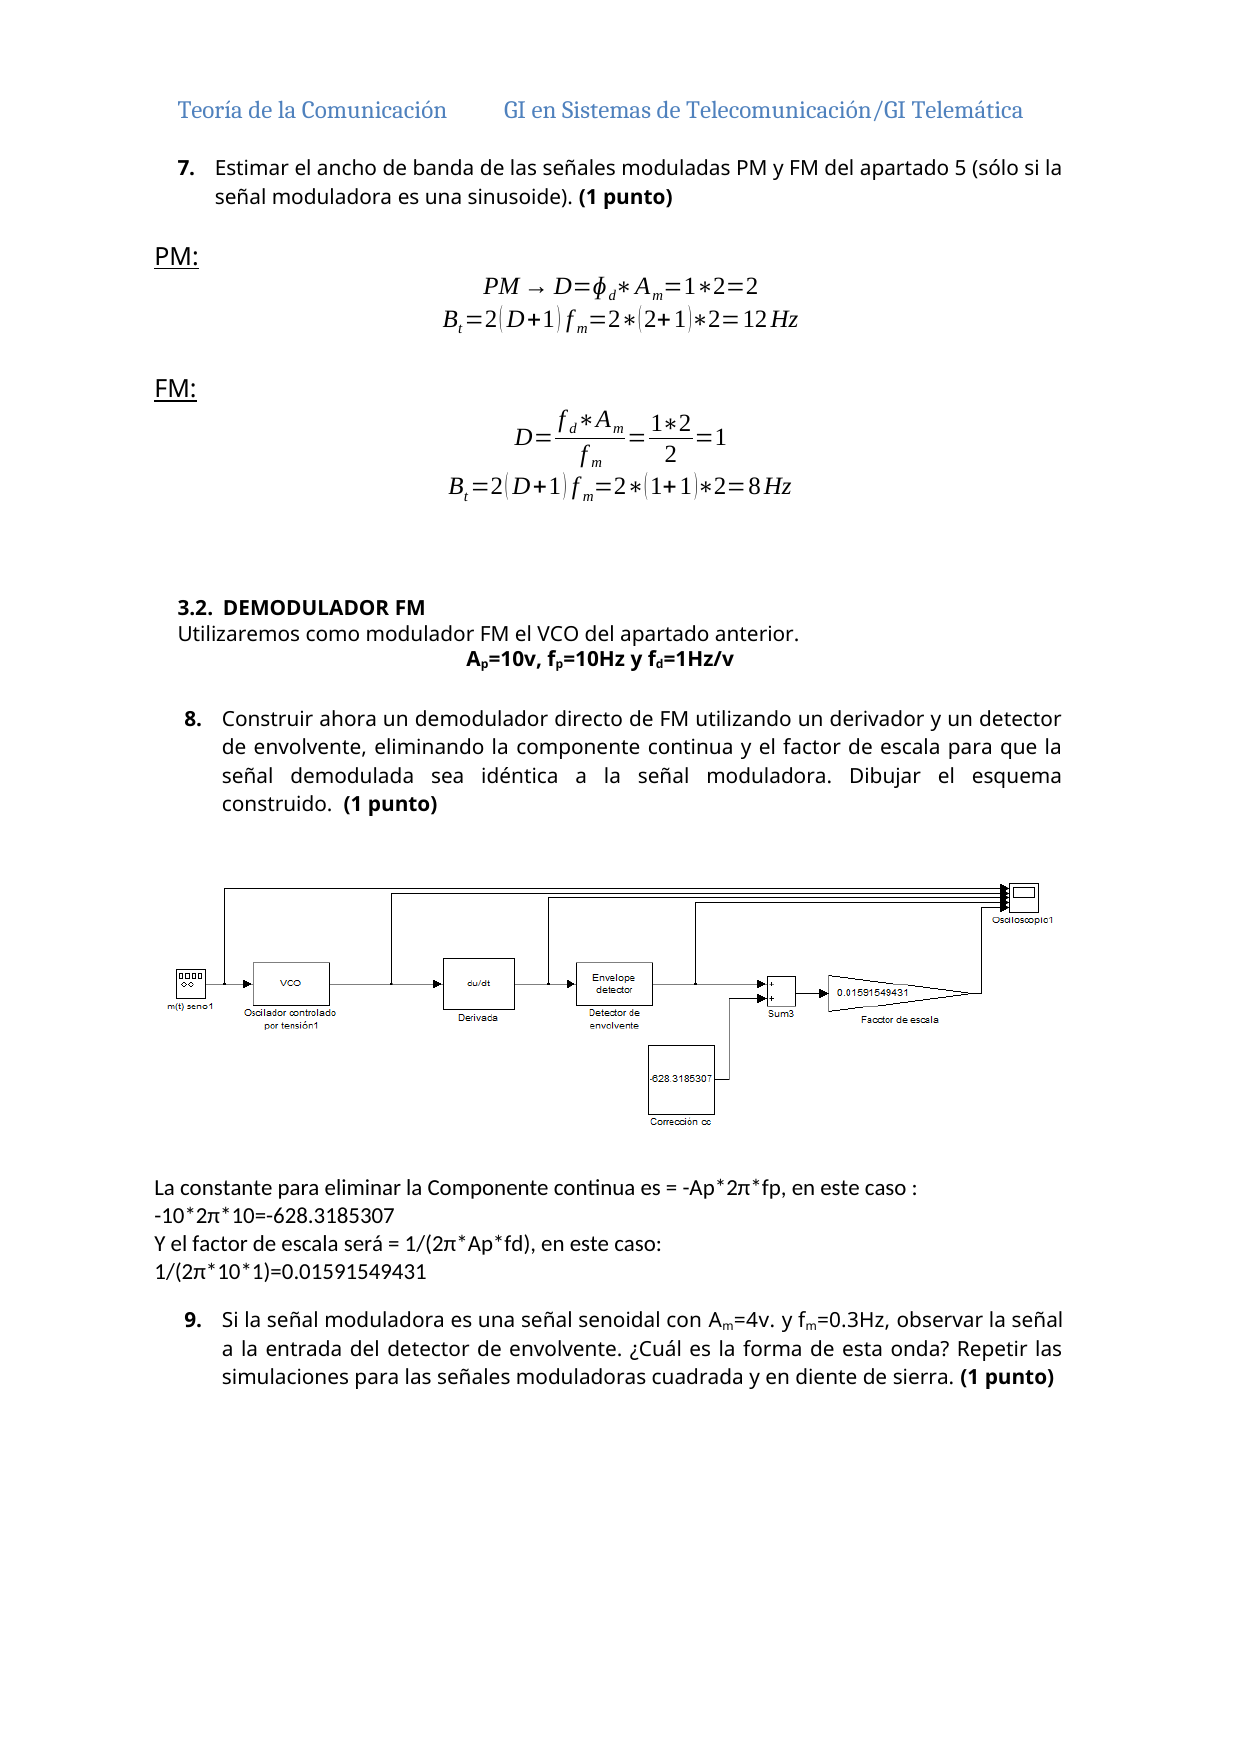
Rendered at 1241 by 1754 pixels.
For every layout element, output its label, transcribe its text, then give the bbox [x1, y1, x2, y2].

list Si la señal moduladora es una señal senoidal con Am=4v. y fm=0.3Hz, observar la señal a la entrada del detector de envolvente. ¿Cuál es la forma de esta onda? Repetir las simulaciones para las señales moduladoras cuadrada y en diente de sierra. (1 punto) [184, 1305, 1063, 1391]
text Utilizaremos como modulador FM el VCO del apartado anterior. [177, 621, 1086, 646]
text FM: [154, 371, 1086, 405]
text Y el factor de escala será = 1/(2π*Ap*fd), en este caso: [154, 1229, 1086, 1257]
picture [154, 851, 1087, 1140]
text PM: [154, 239, 1086, 273]
text La constante para eliminar la Componente continua es = -Ap*2π*fp, en este caso : [154, 1173, 1086, 1201]
subtitle DEMODULADOR FM [177, 593, 1086, 621]
list Construir ahora un demodulador directo de FM utilizando un derivador y un detector de envolvente, eliminando la componente continua y el factor de escala para que la señal demodulada sea idéntica a la señal moduladora. Dibujar el esquema construido. (1 punto) [184, 704, 1063, 818]
text 1/(2π*10*1)=0.01591549431 [154, 1257, 1086, 1285]
list Estimar el ancho de banda de las señales moduladas PM y FM del apartado 5 (sólo si la señal moduladora es una sinusoide). (1 punto) [177, 153, 1063, 210]
text -10*2π*10=-628.3185307 [154, 1201, 1086, 1229]
subtitle Ap=10v, fp=10Hz y fd=1Hz/v [466, 646, 1086, 671]
